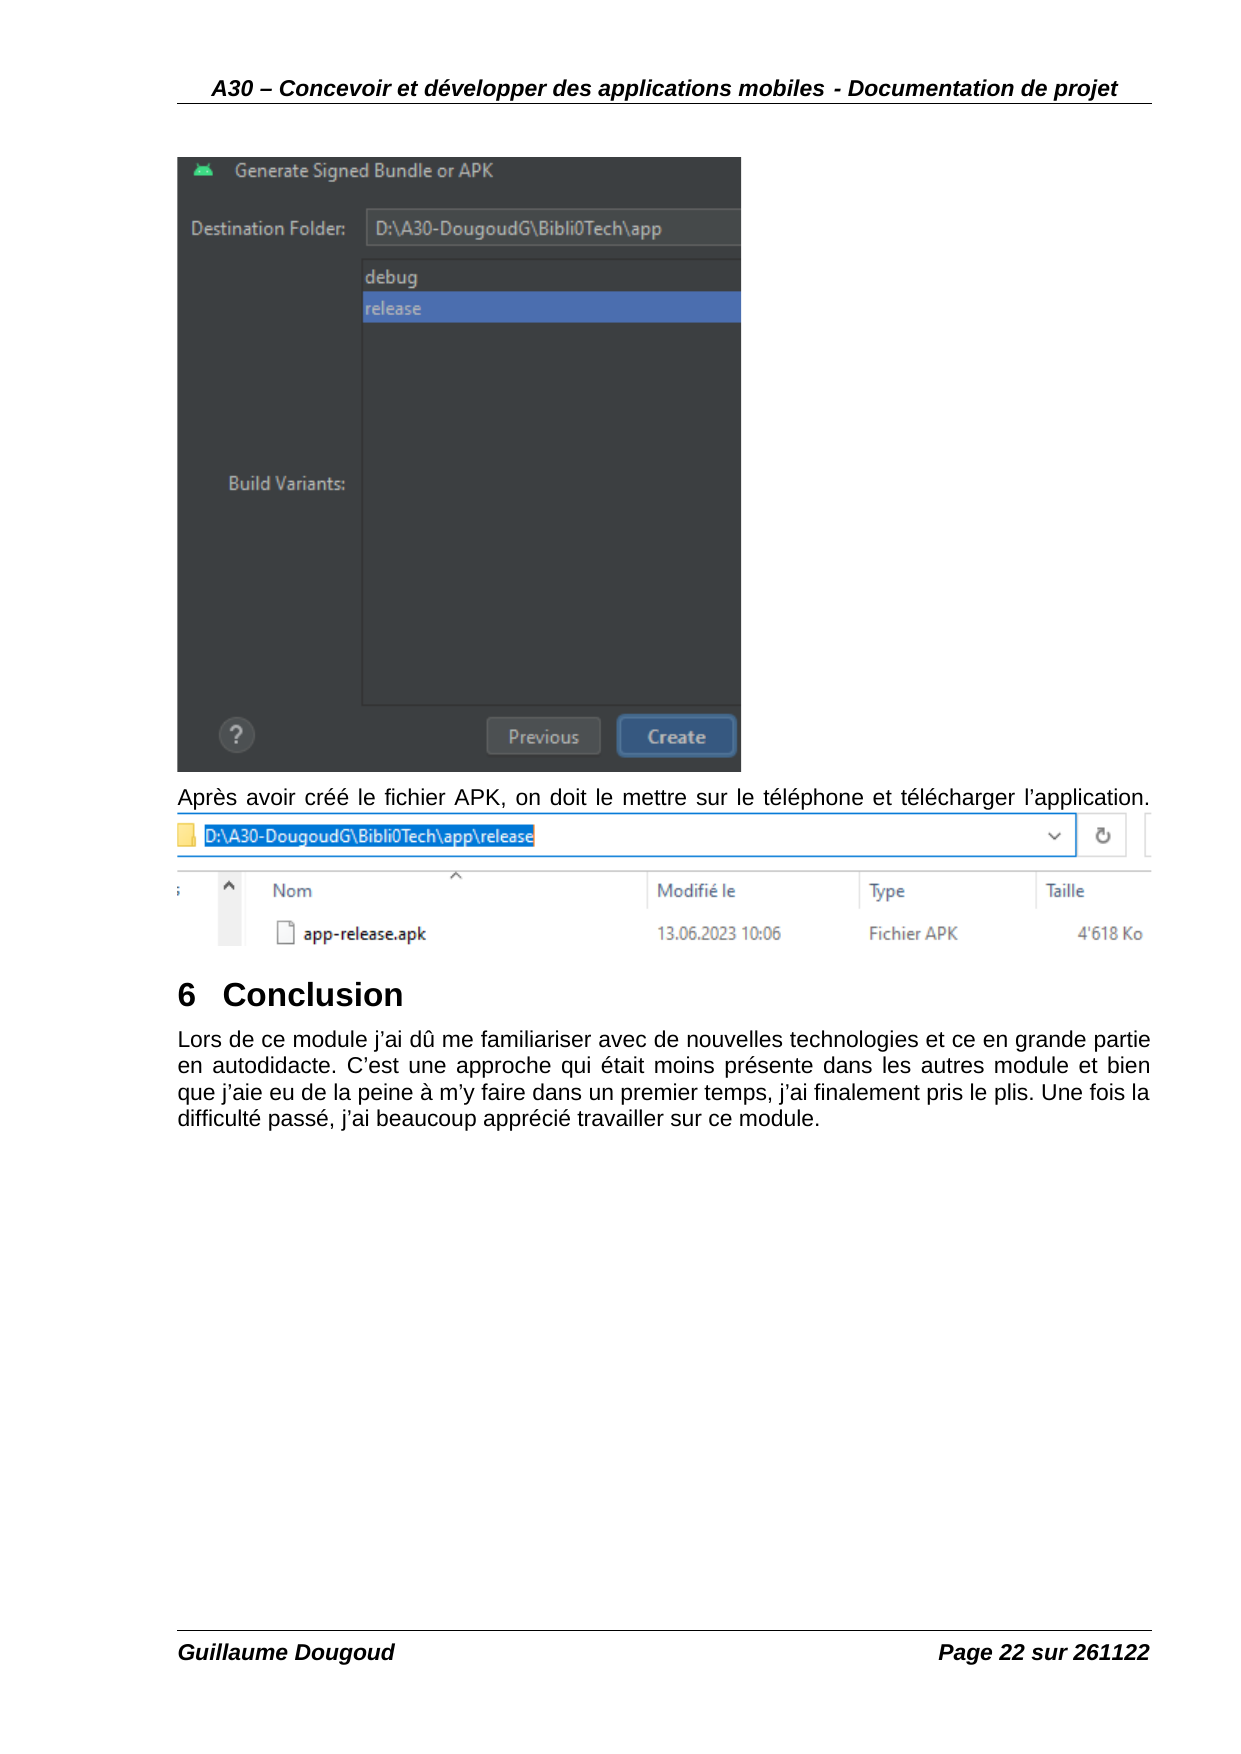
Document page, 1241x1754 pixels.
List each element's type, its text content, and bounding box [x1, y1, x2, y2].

subtitle Conclusion [177, 975, 1152, 1013]
picture [177, 157, 742, 772]
text Lors de ce module j’ai dû me familiariser avec de nouvelles technologies et ce en grande partie en autodidacte. C’est une approche qui était moins présente dans les autres module et bien que j’aie eu de la peine à m’y faire dans un premier temps, j’ai finalement pris le plis. Une fois la difficulté passé, j’ai beaucoup apprécié travailler sur ce module. [177, 1026, 1152, 1131]
picture [177, 810, 1152, 946]
text Après avoir créé le fichier APK, on doit le mettre sur le téléphone et télécharger l’application. [177, 784, 1152, 810]
